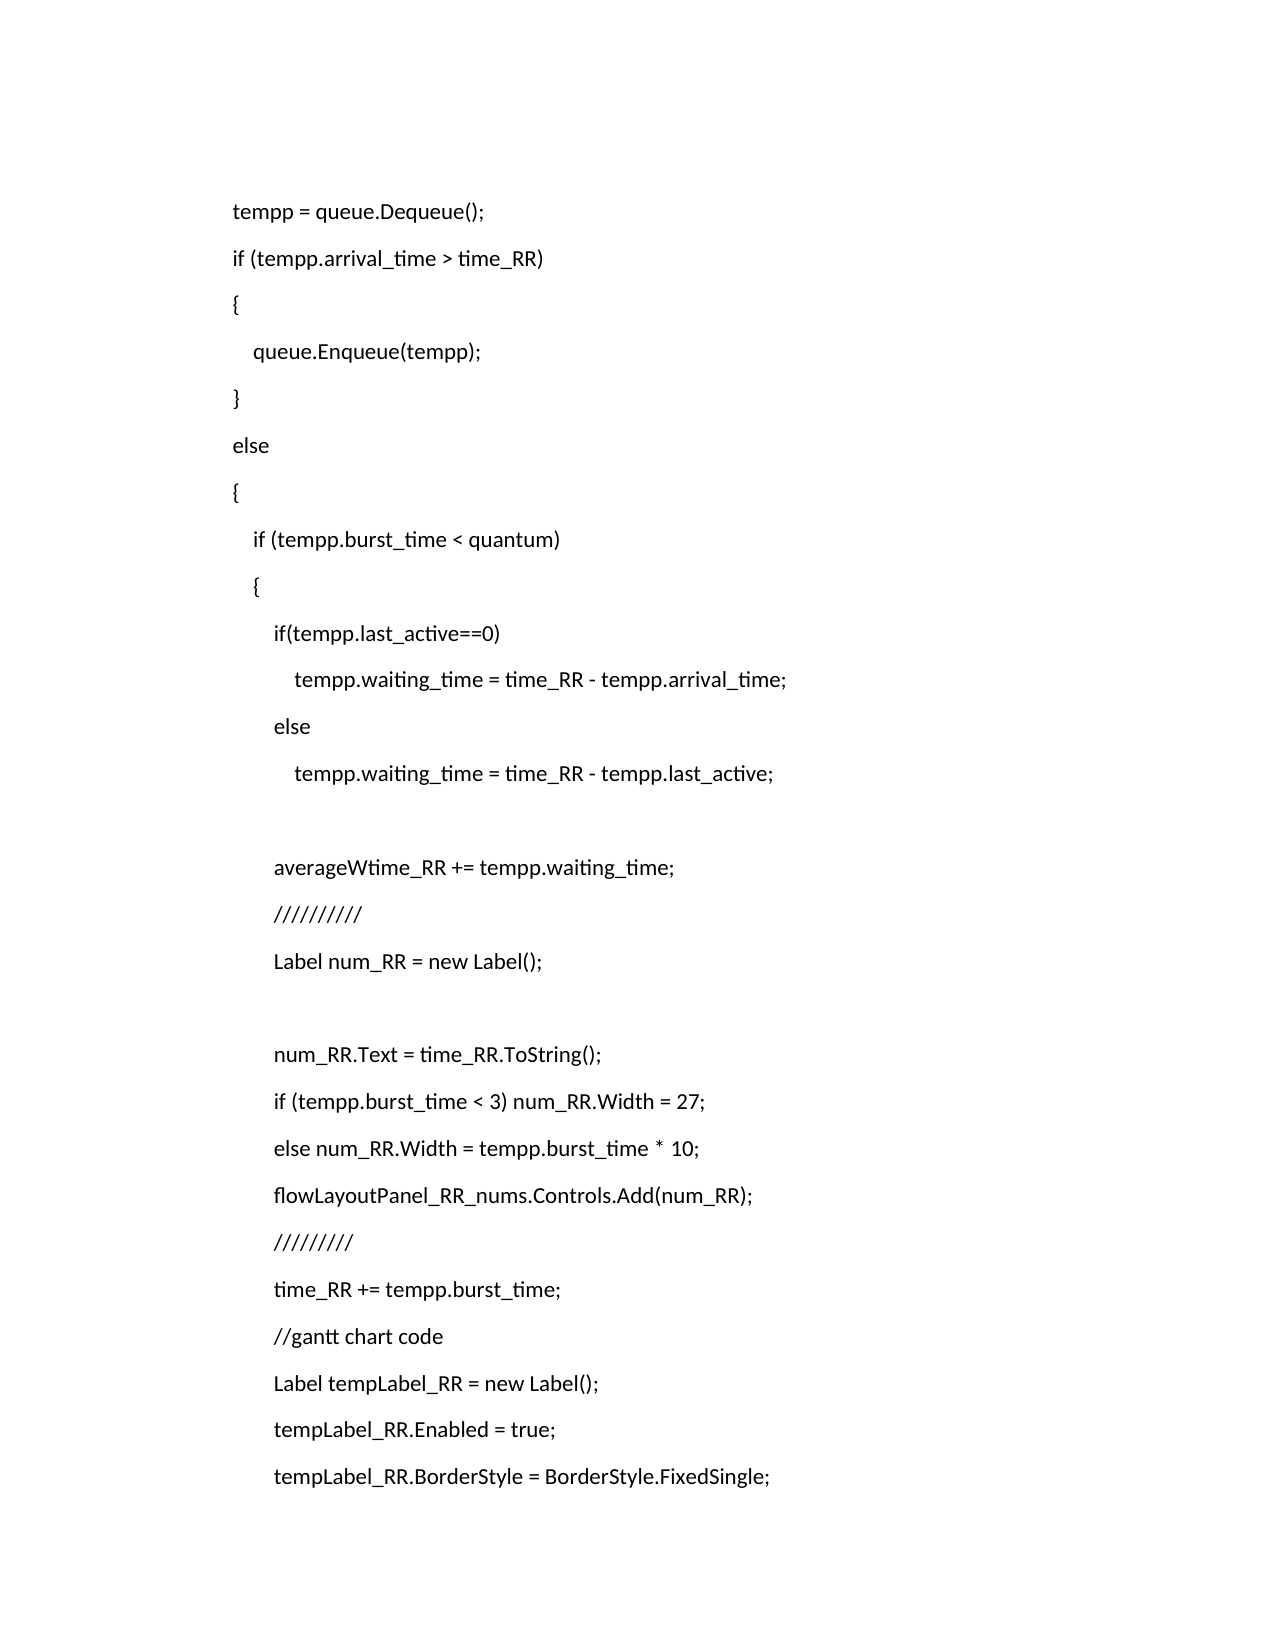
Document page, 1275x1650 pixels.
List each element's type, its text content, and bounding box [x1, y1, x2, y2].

text else [150, 712, 1125, 741]
text { [150, 478, 1125, 506]
text if (tempp.arrival_time > time_RR) [150, 244, 1125, 272]
text Label tempLabel_RR = new Label(); [150, 1369, 1125, 1397]
text { [150, 572, 1125, 600]
text ////////// [150, 900, 1125, 928]
text num_RR.Text = time_RR.ToString(); [150, 1041, 1125, 1069]
text averageWtime_RR += tempp.waiting_time; [150, 853, 1125, 881]
text Label num_RR = new Label(); [150, 947, 1125, 975]
text if (tempp.burst_time < quantum) [150, 525, 1125, 553]
text } [150, 384, 1125, 412]
text queue.Enqueue(tempp); [150, 337, 1125, 366]
text tempp.waiting_time = time_RR - tempp.arrival_time; [150, 666, 1125, 694]
text tempp = queue.Dequeue(); [150, 197, 1125, 225]
text ///////// [150, 1228, 1125, 1256]
text //gantt chart code [150, 1322, 1125, 1350]
text else num_RR.Width = tempp.burst_time * 10; [150, 1134, 1125, 1162]
text { [150, 291, 1125, 319]
text if(tempp.last_active==0) [150, 619, 1125, 647]
text tempLabel_RR.BorderStyle = BorderStyle.FixedSingle; [150, 1462, 1125, 1491]
text if (tempp.burst_time < 3) num_RR.Width = 27; [150, 1087, 1125, 1116]
text else [150, 431, 1125, 459]
text flowLayoutPanel_RR_nums.Controls.Add(num_RR); [150, 1181, 1125, 1209]
text tempLabel_RR.Enabled = true; [150, 1416, 1125, 1444]
text time_RR += tempp.burst_time; [150, 1275, 1125, 1303]
text tempp.waiting_time = time_RR - tempp.last_active; [150, 759, 1125, 787]
